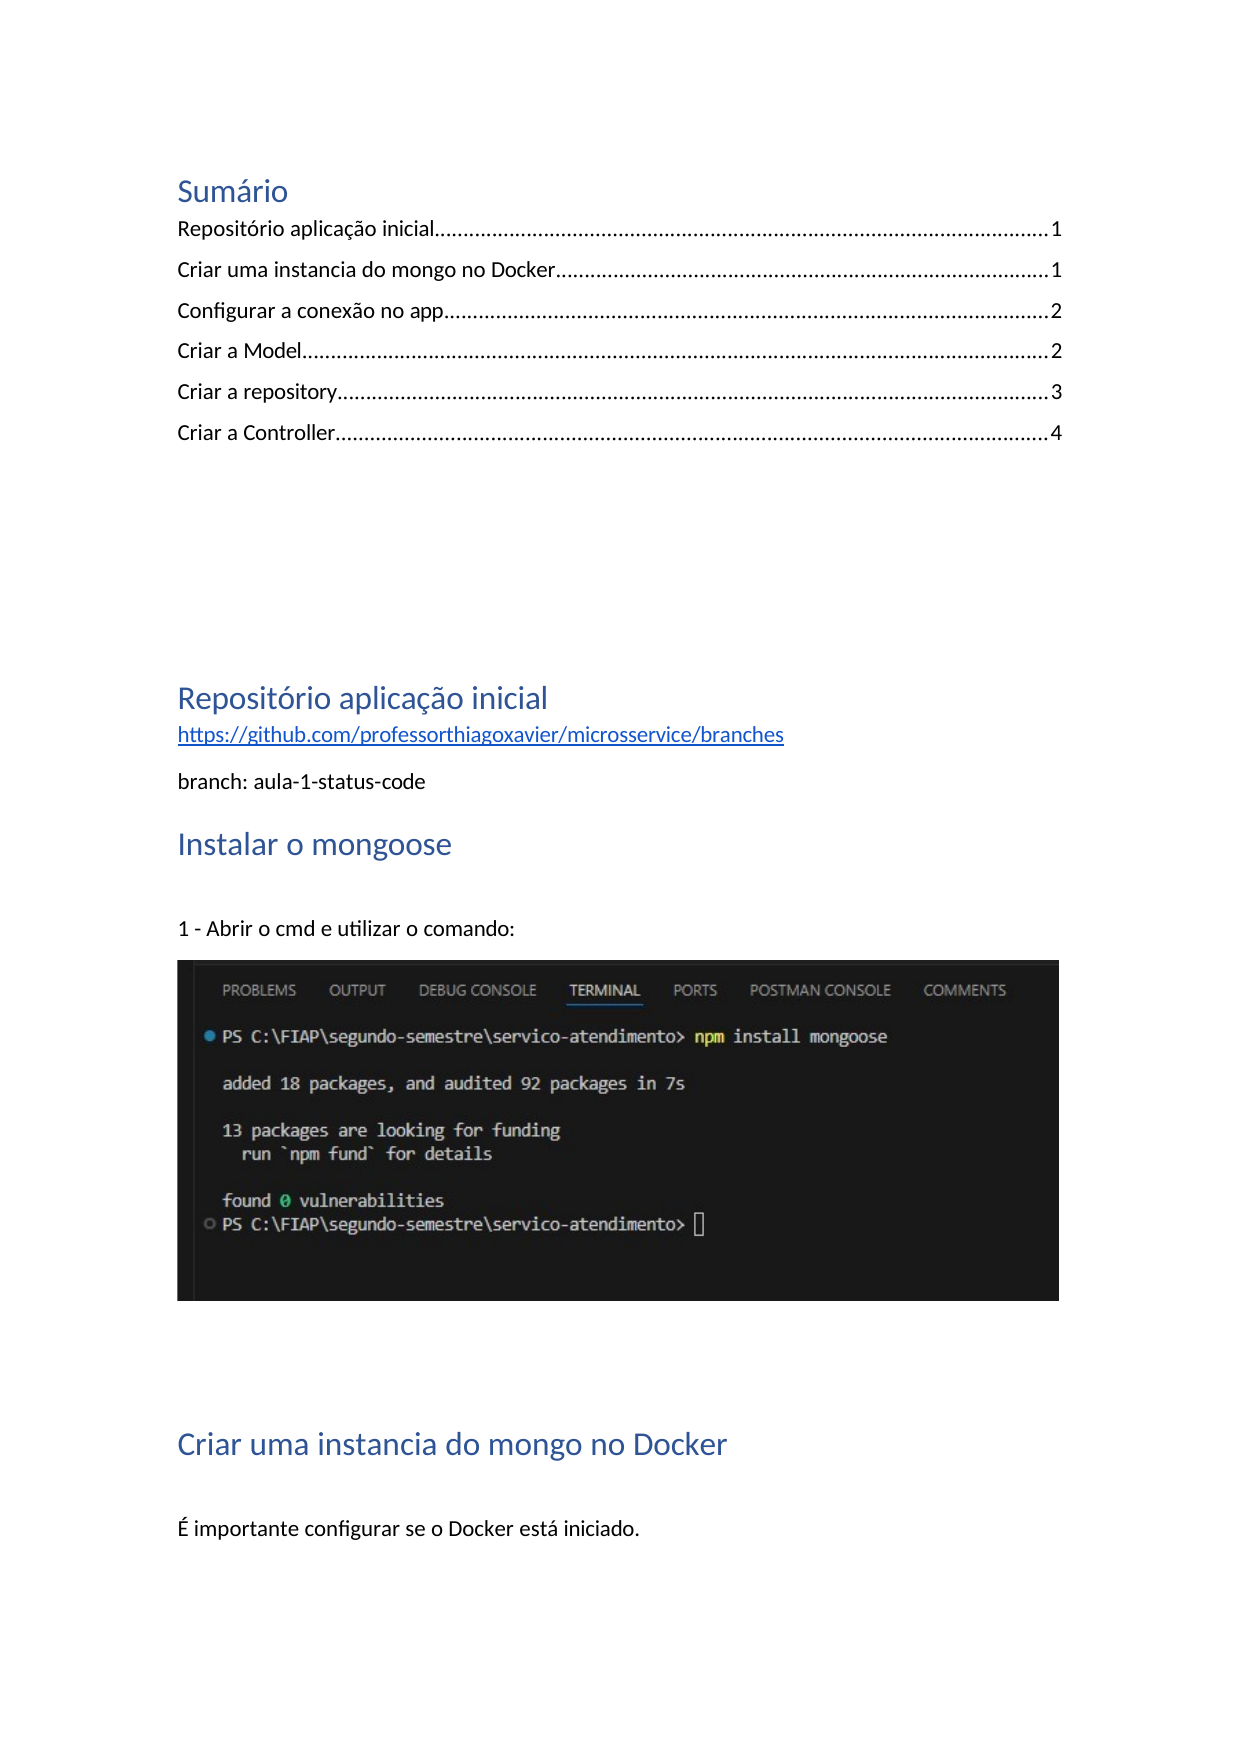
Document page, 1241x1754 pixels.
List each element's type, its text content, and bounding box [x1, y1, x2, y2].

text branch: aula-1-status-code [177, 767, 1076, 796]
text Sumário [177, 171, 1076, 211]
picture [177, 960, 1059, 1301]
subtitle Repositório aplicação inicial [177, 677, 1076, 717]
text É importante configurar se o Docker está iniciado. [177, 1514, 1076, 1542]
text Instalar o mongoose [177, 823, 1076, 863]
text https://github.com/professorthiagoxavier/microsservice/branches [177, 720, 1076, 748]
text 1 - Abrir o cmd e utilizar o comando: [177, 914, 1076, 942]
subtitle Criar uma instancia do mongo no Docker [177, 1423, 1076, 1464]
